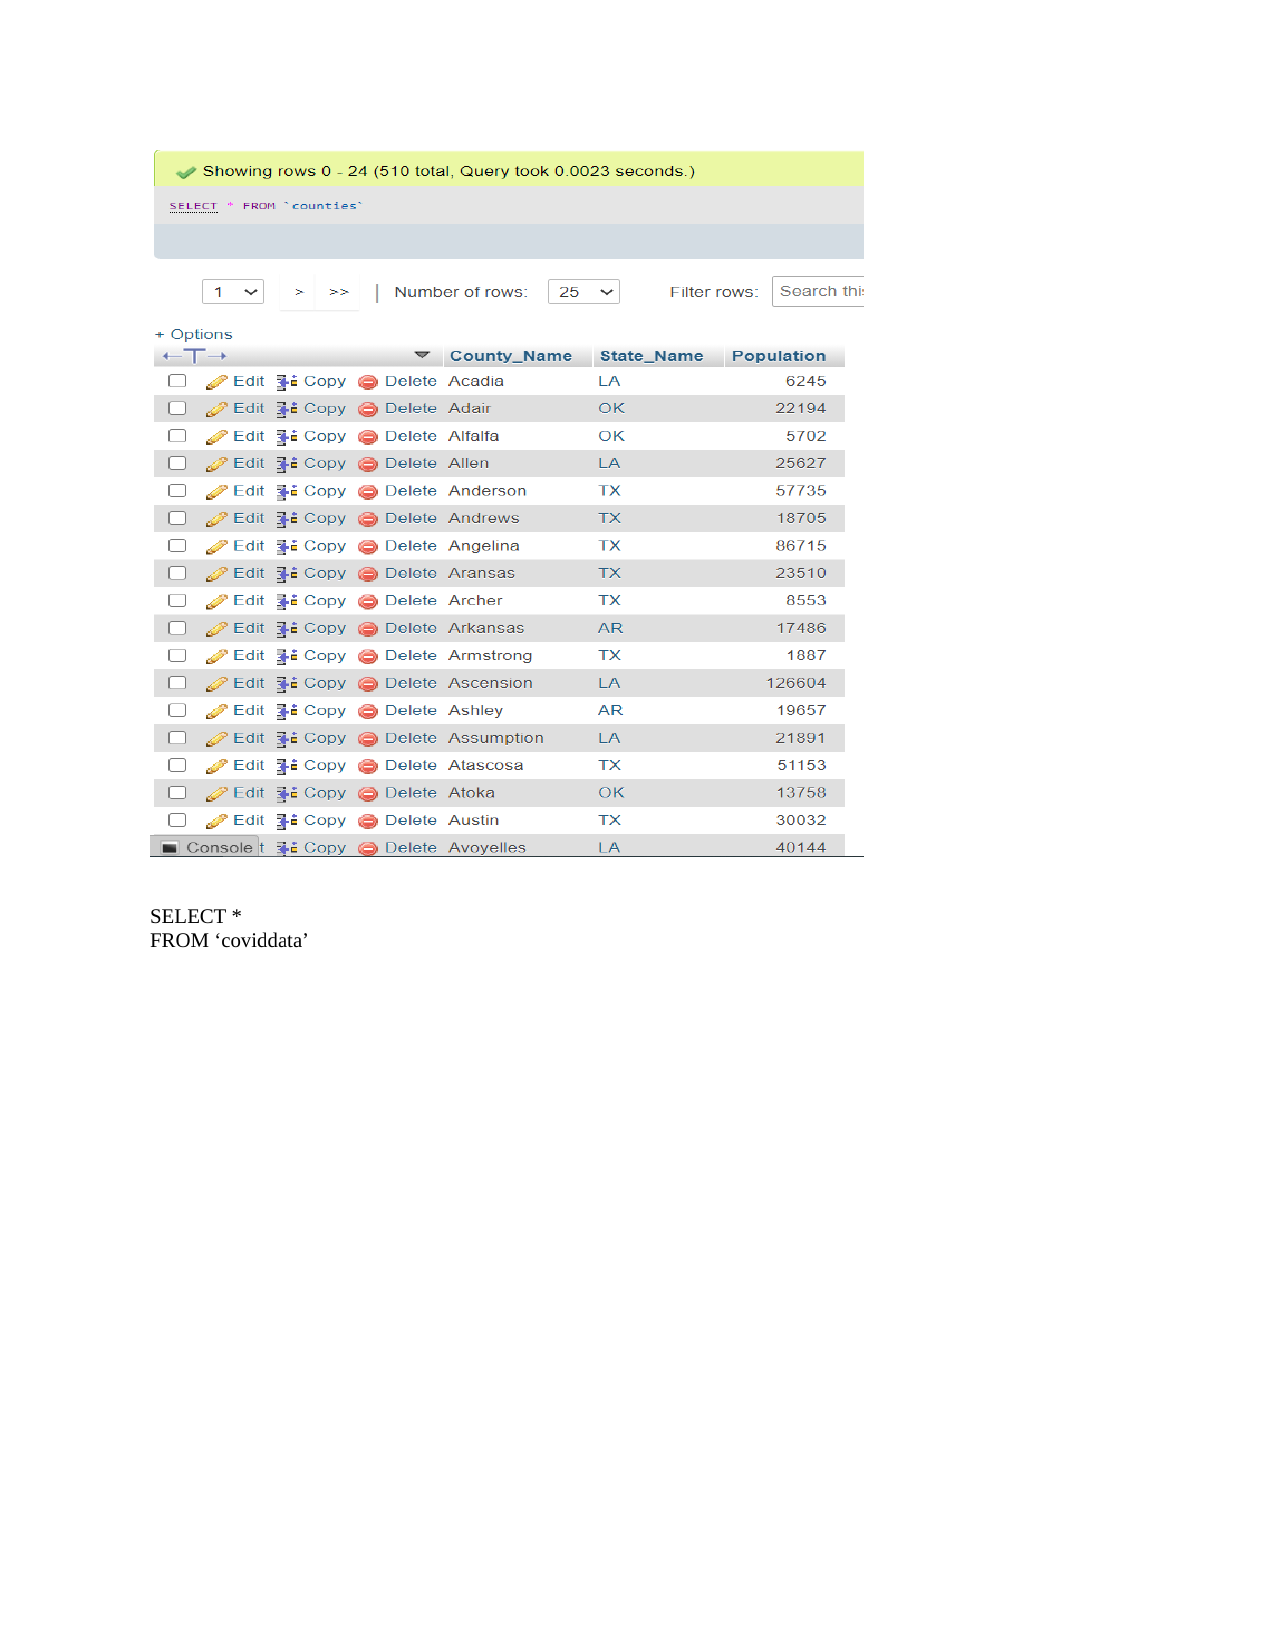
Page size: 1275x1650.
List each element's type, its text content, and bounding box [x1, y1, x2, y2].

text FROM ‘coviddata’ [150, 928, 1125, 952]
text SELECT * [150, 904, 1125, 928]
picture [150, 150, 864, 857]
